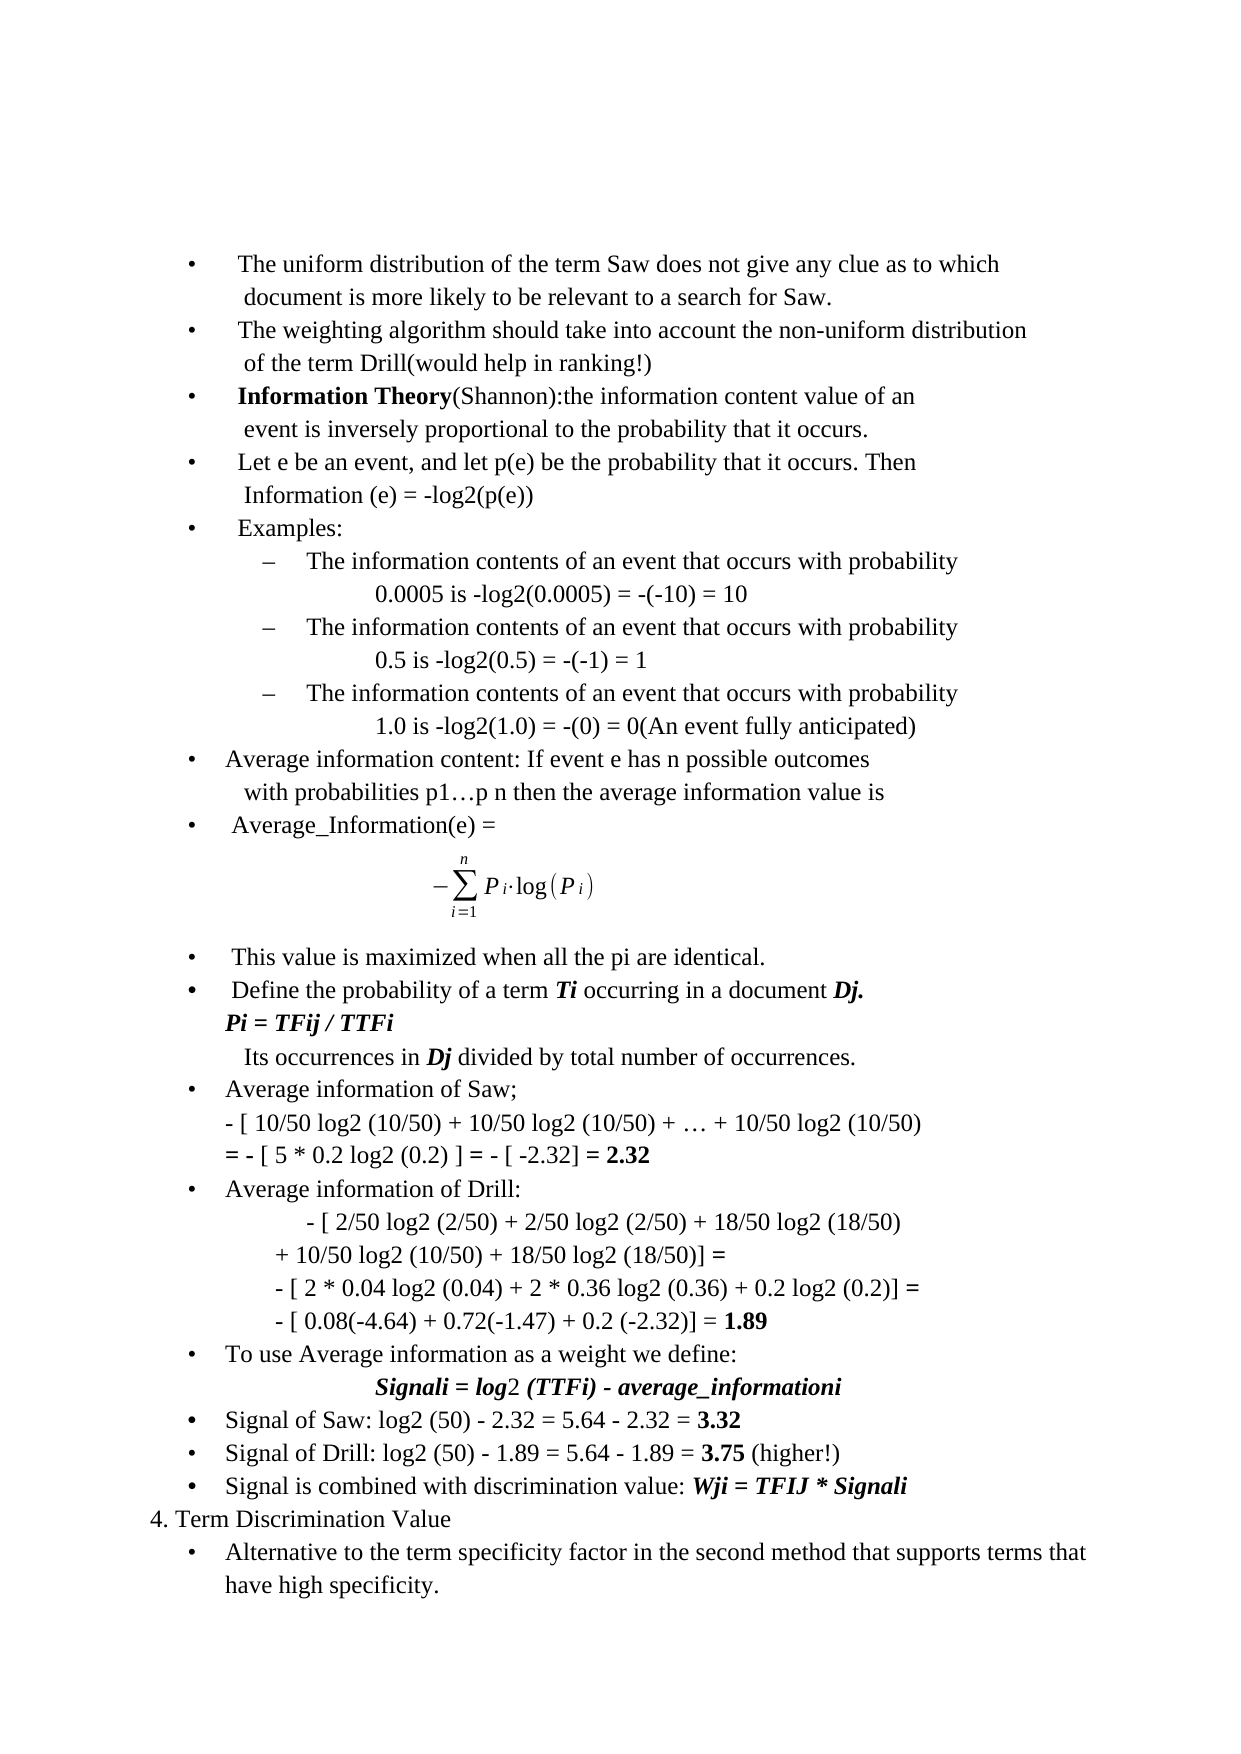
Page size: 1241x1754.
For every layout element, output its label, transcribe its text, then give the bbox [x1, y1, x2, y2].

list The weighting algorithm should take into account the non-uniform distribution [187, 315, 1090, 344]
list Signal of Saw: log2 (50) - 2.32 = 5.64 - 2.32 = 3.32 [187, 1405, 1090, 1433]
list - [ 2/50 log2 (2/50) + 2/50 log2 (2/50) + 18/50 log2 (18/50) [225, 1207, 1090, 1235]
list - [ 2 * 0.04 log2 (0.04) + 2 * 0.36 log2 (0.36) + 0.2 log2 (0.2)] = [225, 1273, 1090, 1301]
list Information (e) = -log2(p(e)) [225, 480, 1090, 509]
list 0.5 is -log2(0.5) = -(-1) = 1 [225, 645, 1090, 674]
list Its occurrences in Dj divided by total number of occurrences. [225, 1042, 1090, 1070]
list The uniform distribution of the term Saw does not give any clue as to which [187, 249, 1090, 278]
list Signal of Drill: log2 (50) - 1.89 = 5.64 - 1.89 = 3.75 (higher!) [187, 1438, 1090, 1467]
list Information Theory():the information content value of an [187, 381, 1090, 410]
list Examples: [187, 513, 1090, 542]
list of the term Drill(would help in ranking!) [225, 348, 1090, 377]
list event is inversely proportional to the probability that it occurs. [225, 414, 1090, 443]
list This value is maximized when all the pi are identical. [187, 942, 1090, 971]
list Average information content: If event e has n possible outcomes [187, 744, 1090, 773]
list Average information of Drill: [187, 1174, 1090, 1202]
list Signali = log2 (TTFi) - average_informationi [225, 1372, 1090, 1401]
list Define the probability of a term Ti occurring in a document Dj. [187, 976, 1090, 1004]
list Pi = TFij / TTFi [225, 1008, 1090, 1037]
list + 10/50 log2 (10/50) + 18/50 log2 (18/50)] = [225, 1240, 1090, 1268]
list Alternative to the term specificity factor in the second method that supports terms that have high specificity. [187, 1537, 1090, 1599]
list 4. Term Discrimination Value [150, 1504, 1090, 1533]
list The information contents of an event that occurs with probability [262, 678, 1090, 707]
list Signal is combined with discrimination value: Wji = TFIJ * Signali [187, 1471, 1090, 1499]
list - [ 10/50 log2 (10/50) + 10/50 log2 (10/50) + … + 10/50 log2 (10/50) [225, 1108, 1090, 1136]
list - [ 0.08(-4.64) + 0.72(-1.47) + 0.2 (-2.32)] = 1.89 [225, 1306, 1090, 1334]
list Let e be an event, and let p(e) be the probability that it occurs. Then [187, 447, 1090, 476]
list with probabilities p1…p n then the average information value is [225, 777, 1090, 806]
list 1.0 is -log2(1.0) = -(0) = 0(An event fully anticipated) [225, 711, 1090, 740]
list Average information of Saw; [187, 1074, 1090, 1103]
list The information contents of an event that occurs with probability [262, 612, 1090, 641]
list 0.0005 is -log2(0.0005) = -(-10) = 10 [225, 579, 1090, 608]
list To use Average information as a weight we define: [187, 1339, 1090, 1367]
list document is more likely to be relevant to a search for Saw. [225, 282, 1090, 311]
list = - [ 5 * 0.2 log2 (0.2) ] = - [ -2.32] = 2.32 [225, 1141, 1090, 1169]
list Average_Information(e) = [187, 810, 1090, 839]
list The information contents of an event that occurs with probability [262, 546, 1090, 575]
